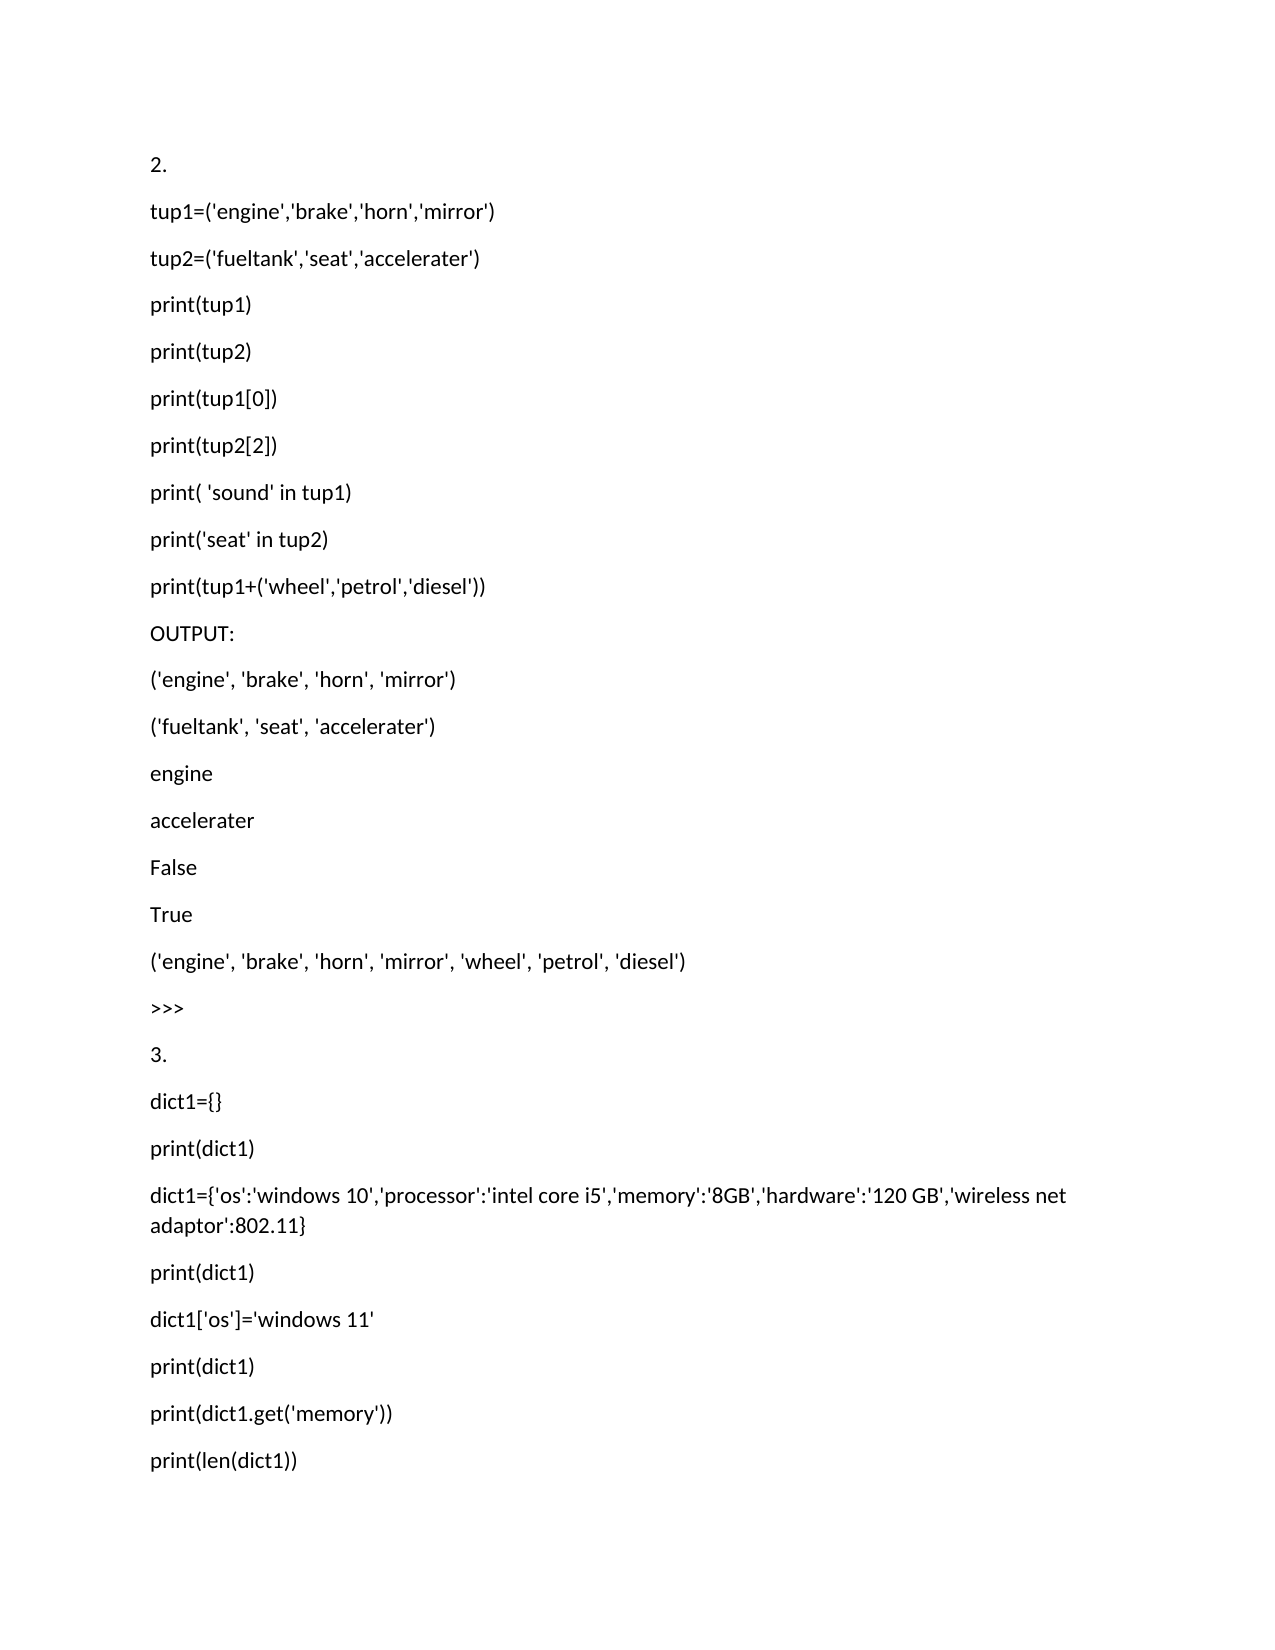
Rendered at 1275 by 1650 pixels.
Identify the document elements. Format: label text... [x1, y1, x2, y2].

text print(tup2) [150, 337, 1125, 366]
text ('engine', 'brake', 'horn', 'mirror') [150, 666, 1125, 694]
text >>> [150, 994, 1125, 1022]
text 3. [150, 1041, 1125, 1069]
text tup1=('engine','brake','horn','mirror') [150, 197, 1125, 225]
text print(dict1) [150, 1258, 1125, 1286]
text print(tup2[2]) [150, 431, 1125, 459]
text 2. [150, 150, 1125, 178]
text print('seat' in tup2) [150, 525, 1125, 553]
text dict1={'os':'windows 10','processor':'intel core i5','memory':'8GB','hardware':'120 GB','wireless net adaptor':802.11} [150, 1181, 1125, 1239]
text print(len(dict1)) [150, 1446, 1125, 1474]
text print( 'sound' in tup1) [150, 478, 1125, 506]
text print(dict1) [150, 1134, 1125, 1162]
text ('fueltank', 'seat', 'accelerater') [150, 712, 1125, 741]
text print(tup1[0]) [150, 384, 1125, 412]
text dict1['os']='windows 11' [150, 1305, 1125, 1333]
text False [150, 853, 1125, 881]
text print(dict1) [150, 1352, 1125, 1380]
text tup2=('fueltank','seat','accelerater') [150, 244, 1125, 272]
text print(tup1+('wheel','petrol','diesel')) [150, 572, 1125, 600]
text accelerater [150, 806, 1125, 834]
text ('engine', 'brake', 'horn', 'mirror', 'wheel', 'petrol', 'diesel') [150, 947, 1125, 975]
text dict1={} [150, 1087, 1125, 1116]
text True [150, 900, 1125, 928]
text OUTPUT: [150, 619, 1125, 647]
text print(dict1.get('memory')) [150, 1399, 1125, 1427]
text engine [150, 759, 1125, 787]
text print(tup1) [150, 291, 1125, 319]
